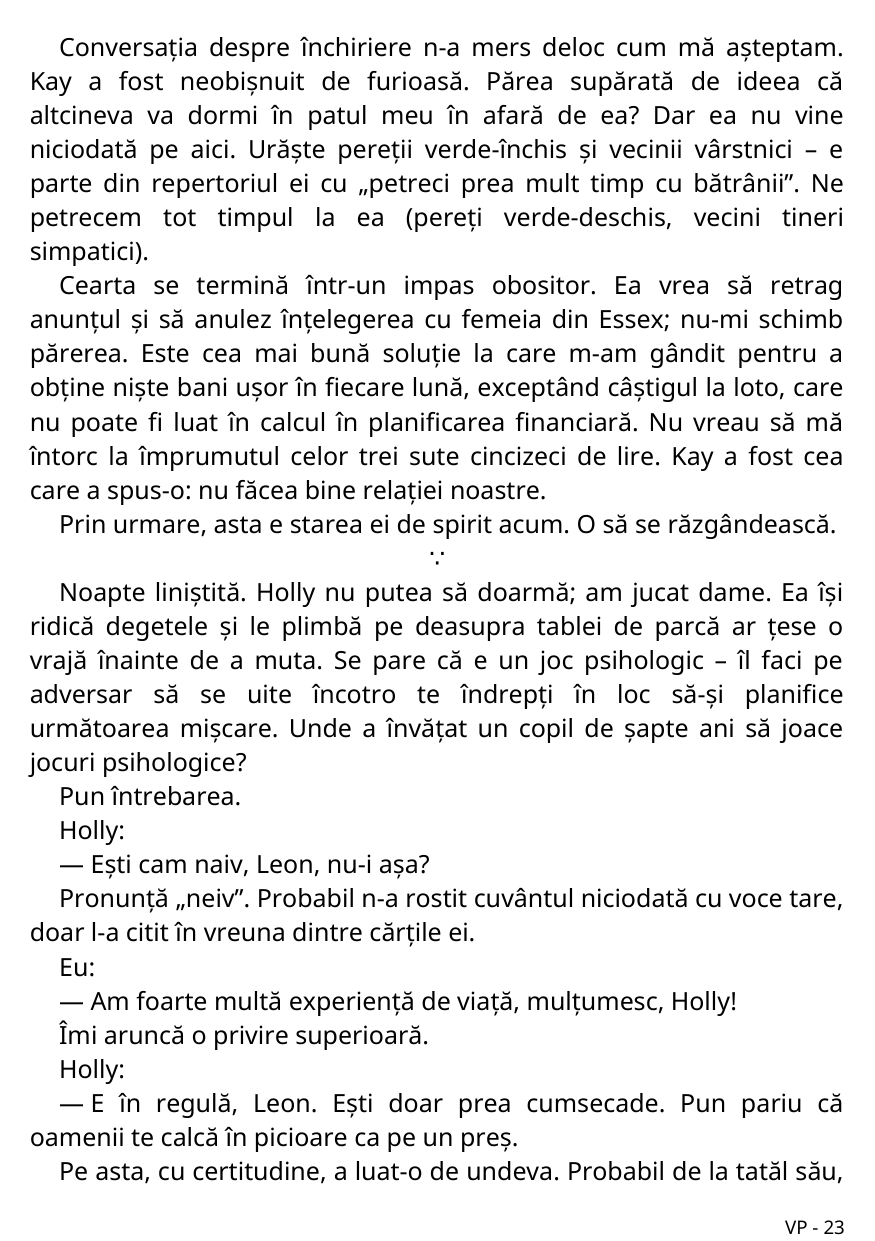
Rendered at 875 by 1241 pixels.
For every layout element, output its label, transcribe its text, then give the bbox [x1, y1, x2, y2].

text Holly: [29, 813, 844, 847]
text Pronunță „neiv”. Probabil n-a rostit cuvântul niciodată cu voce tare, doar l-a citit în vreuna dintre cărțile ei. [29, 881, 844, 949]
text — Am foarte multă experiență de viață, mulțumesc, Holly! [29, 983, 844, 1017]
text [29, 1153, 844, 1188]
text Eu: [29, 949, 844, 983]
text Holly: [29, 1051, 844, 1085]
text — E în regulă, Leon. Ești doar prea cumsecade. Pun pariu că oamenii te calcă în picioare ca pe un preș. [29, 1085, 844, 1153]
text Cearta se termină într-un impas obositor. Ea vrea să retrag anunțul și să anulez înțelegerea cu femeia din Essex; nu-mi schimb părerea. Este cea mai bună soluție la care m-am gândit pentru a obține niște bani ușor în fiecare lună, exceptând câștigul la loto, care nu poate fi luat în calcul în planificarea financiară. Nu vreau să mă întorc la împrumutul celor trei sute cincizeci de lire. Kay a fost cea care a spus-o: nu făcea bine relației noastre. [29, 268, 844, 506]
text Îmi aruncă o privire superioară. [29, 1017, 844, 1051]
text Noapte liniștită. Holly nu putea să doarmă; am jucat dame. Ea își ridică degetele și le plimbă pe deasupra tablei de parcă ar țese o vrajă înainte de a muta. Se pare că e un joc psihologic – îl faci pe adversar să se uite încotro te îndrepți în loc să-și planifice următoarea mișcare. Unde a învățat un copil de șapte ani să joace jocuri psihologice? [29, 574, 844, 779]
text — Ești cam naiv, Leon, nu-i așa? [29, 847, 844, 881]
text Pun întrebarea. [29, 779, 844, 813]
text Prin urmare, asta e starea ei de spirit acum. O să se răzgândească. [29, 506, 844, 540]
text ∵ [29, 540, 844, 574]
text Conversația despre închiriere n-a mers deloc cum mă așteptam. Kay a fost neobișnuit de furioasă. Părea supărată de ideea că altcineva va dormi în patul meu în afară de ea? Dar ea nu vine niciodată pe aici. Urăște pereții verde-închis și vecinii vârstnici – e parte din repertoriul ei cu „petreci prea mult timp cu bătrânii”. Ne petrecem tot timpul la ea (pereți verde-deschis, vecini tineri simpatici). [29, 29, 844, 268]
